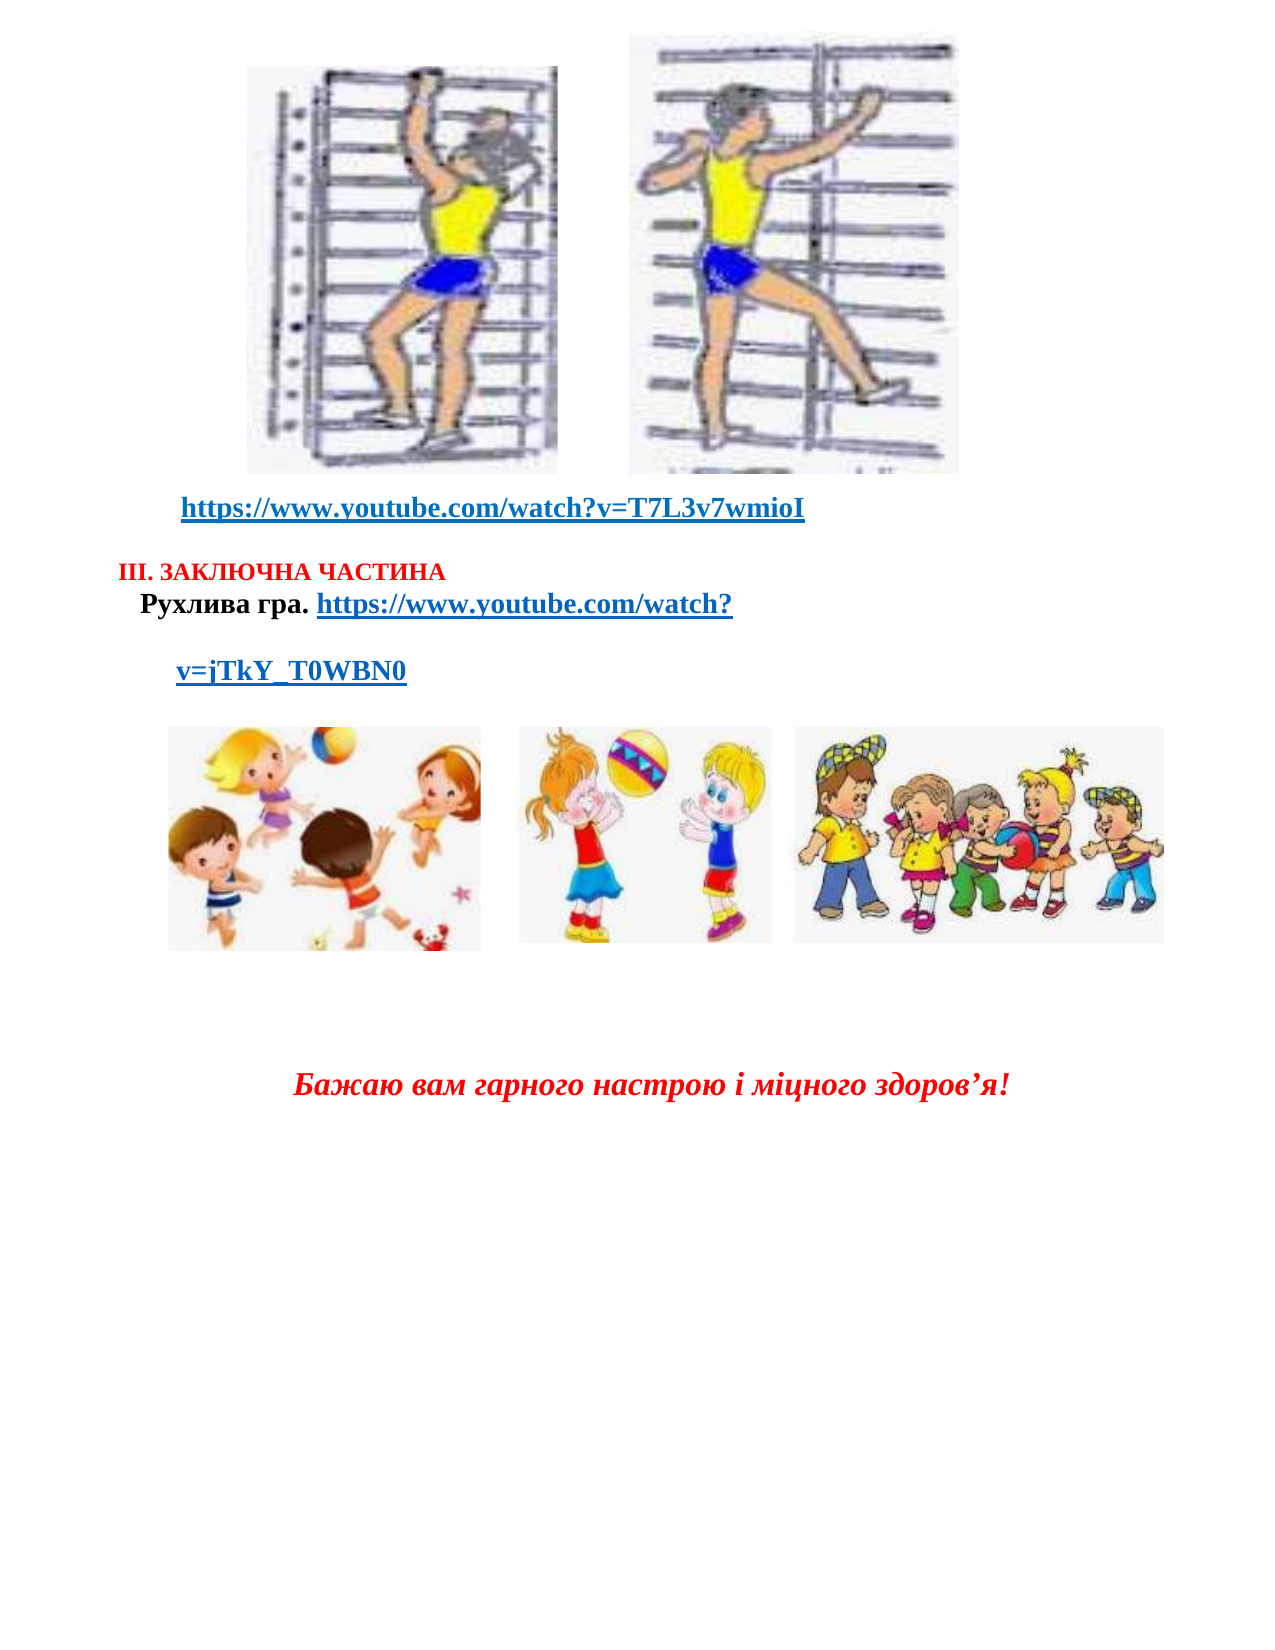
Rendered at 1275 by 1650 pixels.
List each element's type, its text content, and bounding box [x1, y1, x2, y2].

text https://www.youtube.com/watch?v=T7L3v7wmioI [181, 490, 1198, 524]
text Рухлива гра. https://www.youtube.com/watch?v=jTkY_T0WBN0 [140, 586, 825, 687]
picture [513, 727, 1164, 943]
text Бажаю вам гарного настрою і міцного здоров’я! [292, 1064, 1012, 1103]
picture [628, 31, 959, 474]
picture [246, 66, 558, 474]
text ІІІ. ЗАКЛЮЧНА ЧАСТИНА [118, 557, 1198, 586]
picture [168, 727, 481, 951]
